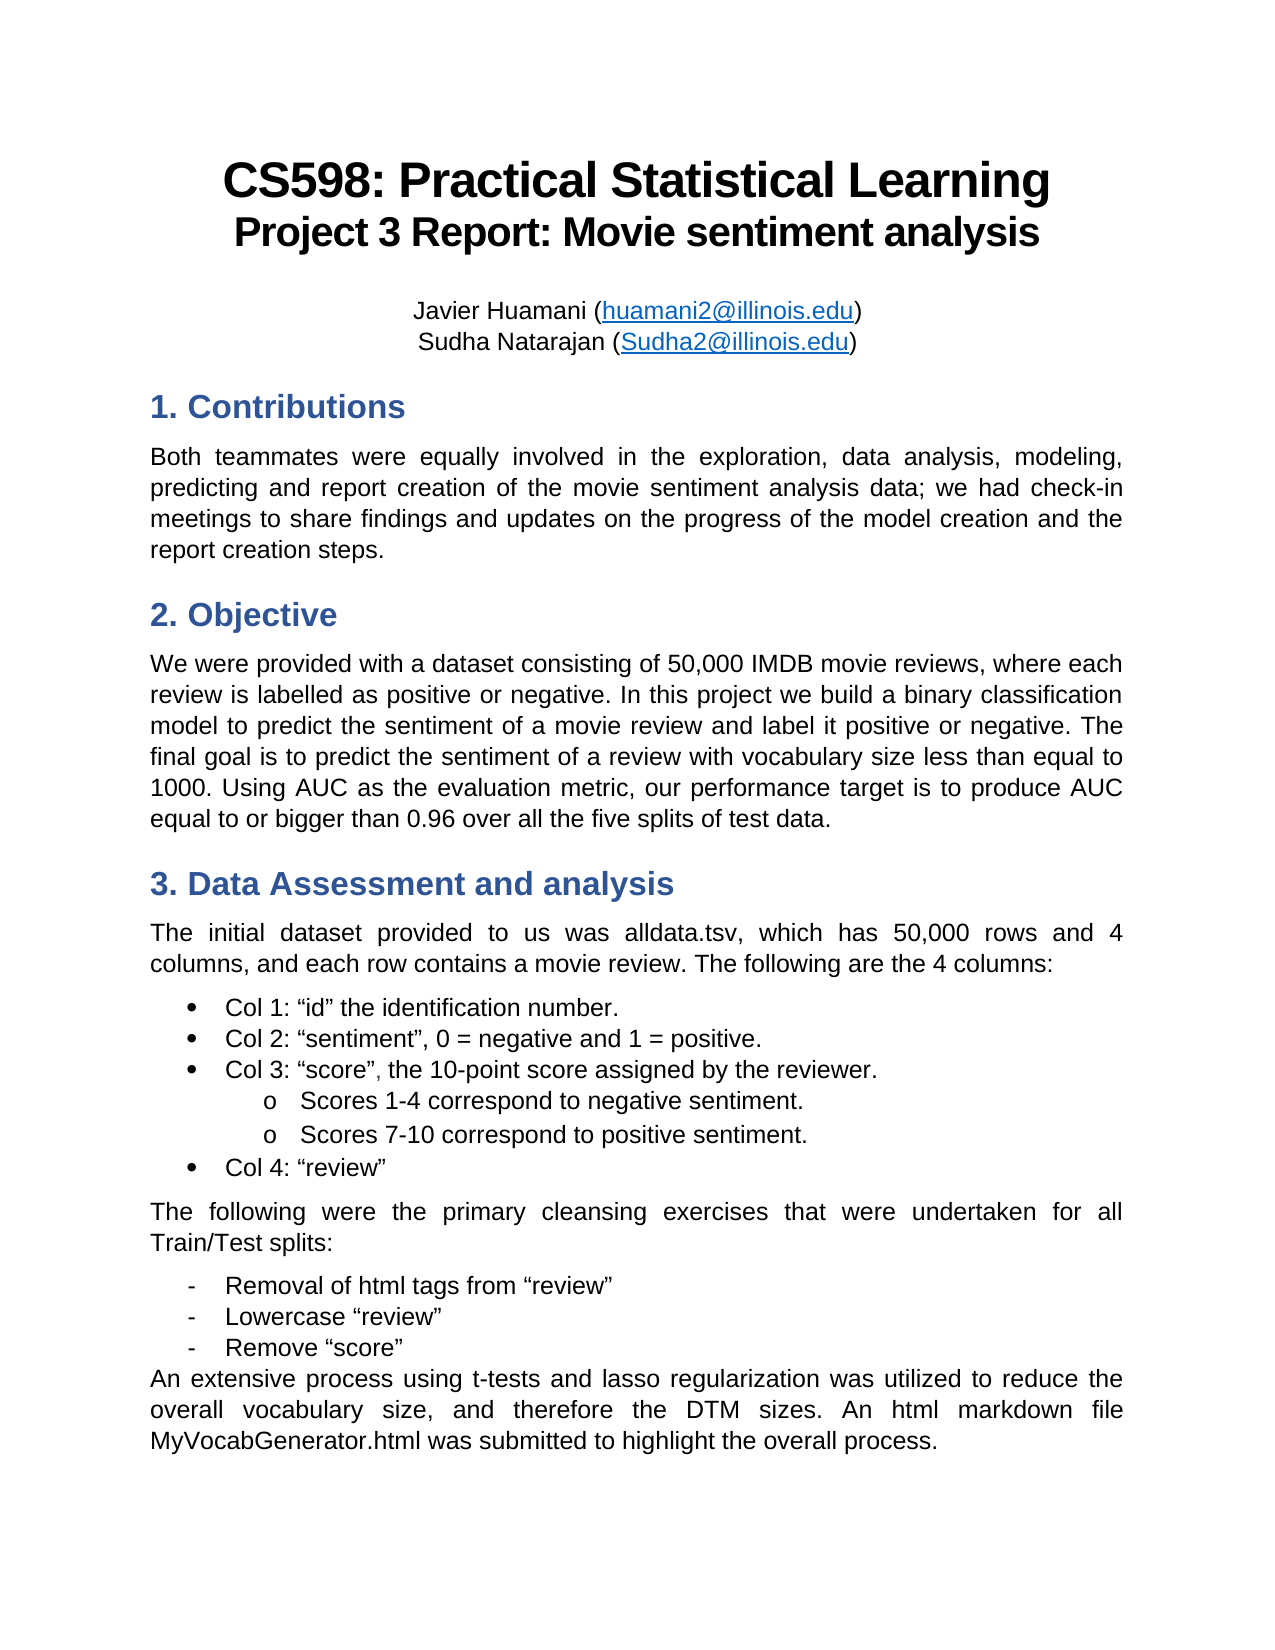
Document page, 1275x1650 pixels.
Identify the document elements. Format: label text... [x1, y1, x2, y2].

text We were provided with a dataset consisting of 50,000 IMDB movie reviews, where each review is labelled as positive or negative. In this project we build a binary classification model to predict the sentiment of a movie review and label it positive or negative. The final goal is to predict the sentiment of a review with vocabulary size less than equal to 1000. Using AUC as the evaluation metric, our performance target is to produce AUC equal to or bigger than 0.96 over all the five splits of test data. [150, 649, 1125, 833]
text An extensive process using t-tests and lasso regularization was utilized to reduce the overall vocabulary size, and therefore the DTM sizes. An html markdown file MyVocabGenerator.html was submitted to highlight the overall process. [150, 1364, 1125, 1455]
subtitle Objective [150, 595, 1125, 633]
text The following were the primary cleansing exercises that were undertaken for all Train/Test splits: [150, 1197, 1125, 1256]
list Scores 1-4 correspond to negative sentiment. [262, 1086, 1125, 1117]
list Scores 7-10 correspond to positive sentiment. [262, 1119, 1125, 1151]
list Remove “score” [187, 1333, 1125, 1362]
list Col 3: “score”, the 10-point score assigned by the reviewer. [187, 1055, 1125, 1084]
title Project 3 Report: Movie sentiment analysis [150, 207, 1125, 255]
list Col 1: “id” the identification number. [187, 993, 1125, 1022]
text The initial dataset provided to us was alldata.tsv, which has 50,000 rows and 4 columns, and each row contains a movie review. The following are the 4 columns: [150, 918, 1125, 978]
subtitle Contributions [150, 388, 1125, 426]
list Removal of html tags from “review” [187, 1271, 1125, 1300]
list Lowercase “review” [187, 1302, 1125, 1331]
subtitle Data Assessment and analysis [150, 864, 1125, 903]
text Sudha Natarajan (Sudha2@illinois.edu) [150, 327, 1125, 356]
list Col 4: “review” [187, 1153, 1125, 1182]
title CS598: Practical Statistical Learning [150, 150, 1125, 207]
text Both teammates were equally involved in the exploration, data analysis, modeling, predicting and report creation of the movie sentiment analysis data; we had check-in meetings to share findings and updates on the progress of the model creation and the report creation steps. [150, 442, 1125, 563]
list Col 2: “sentiment”, 0 = negative and 1 = positive. [187, 1024, 1125, 1053]
text Javier Huamani (huamani2@illinois.edu) [150, 296, 1125, 325]
